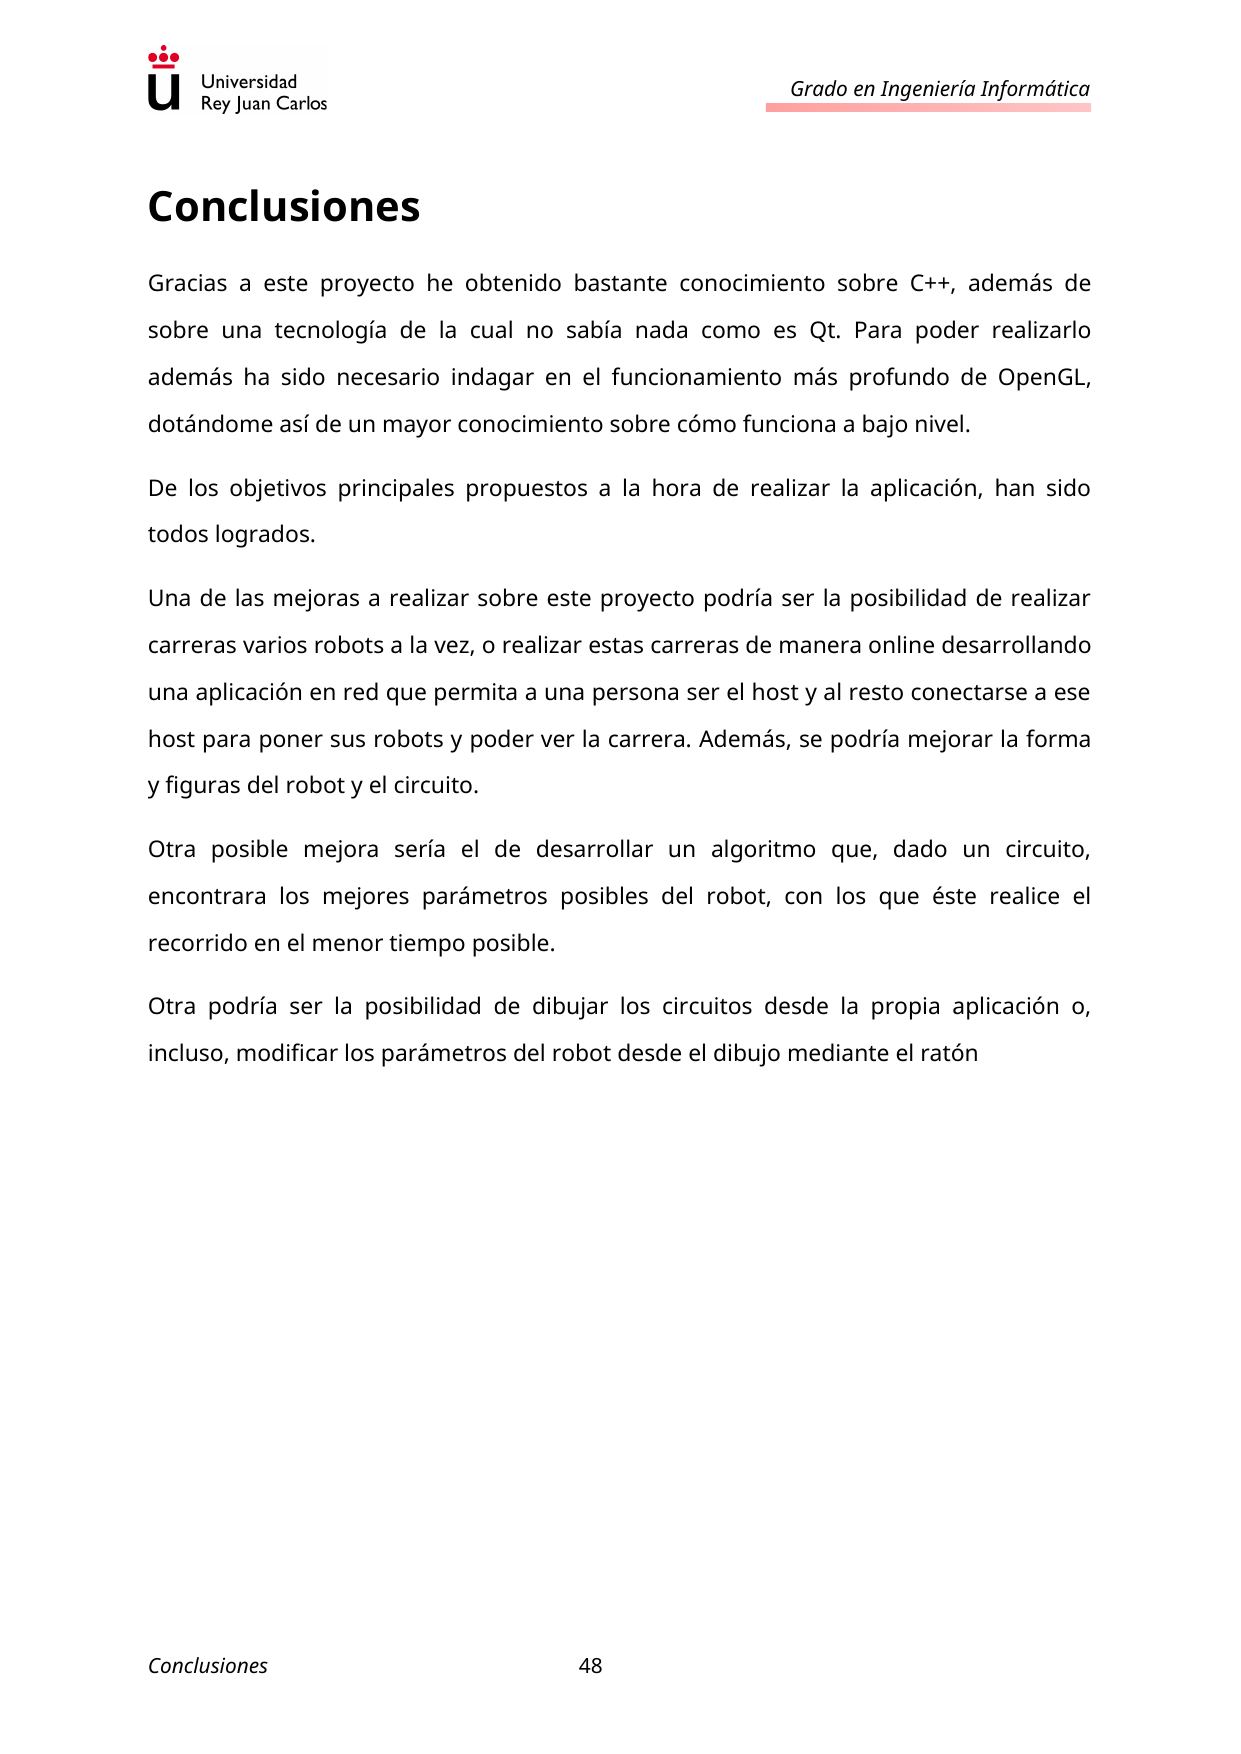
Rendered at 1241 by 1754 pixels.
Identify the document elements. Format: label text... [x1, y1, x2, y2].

picture [148, 45, 327, 114]
text Gracias a este proyecto he obtenido bastante conocimiento sobre C++, además de sobre una tecnología de la cual no sabía nada como es Qt. Para poder realizarlo además ha sido necesario indagar en el funcionamiento más profundo de OpenGL, dotándome así de un mayor conocimiento sobre cómo funciona a bajo nivel. [148, 267, 1092, 439]
text Otra posible mejora sería el de desarrollar un algoritmo que, dado un circuito, encontrara los mejores parámetros posibles del robot, con los que éste realice el recorrido en el menor tiempo posible. [148, 833, 1092, 958]
text Otra podría ser la posibilidad de dibujar los circuitos desde la propia aplicación o, incluso, modificar los parámetros del robot desde el dibujo mediante el ratón [148, 990, 1092, 1068]
text De los objetivos principales propuestos a la hora de realizar la aplicación, han sido todos logrados. [148, 471, 1092, 549]
text Una de las mejoras a realizar sobre este proyecto podría ser la posibilidad de realizar carreras varios robots a la vez, o realizar estas carreras de manera online desarrollando una aplicación en red que permita a una persona ser el host y al resto conectarse a ese host para poner sus robots y poder ver la carrera. Además, se podría mejorar la forma y figuras del robot y el circuito. [148, 582, 1092, 801]
text Conclusiones [148, 177, 1092, 234]
